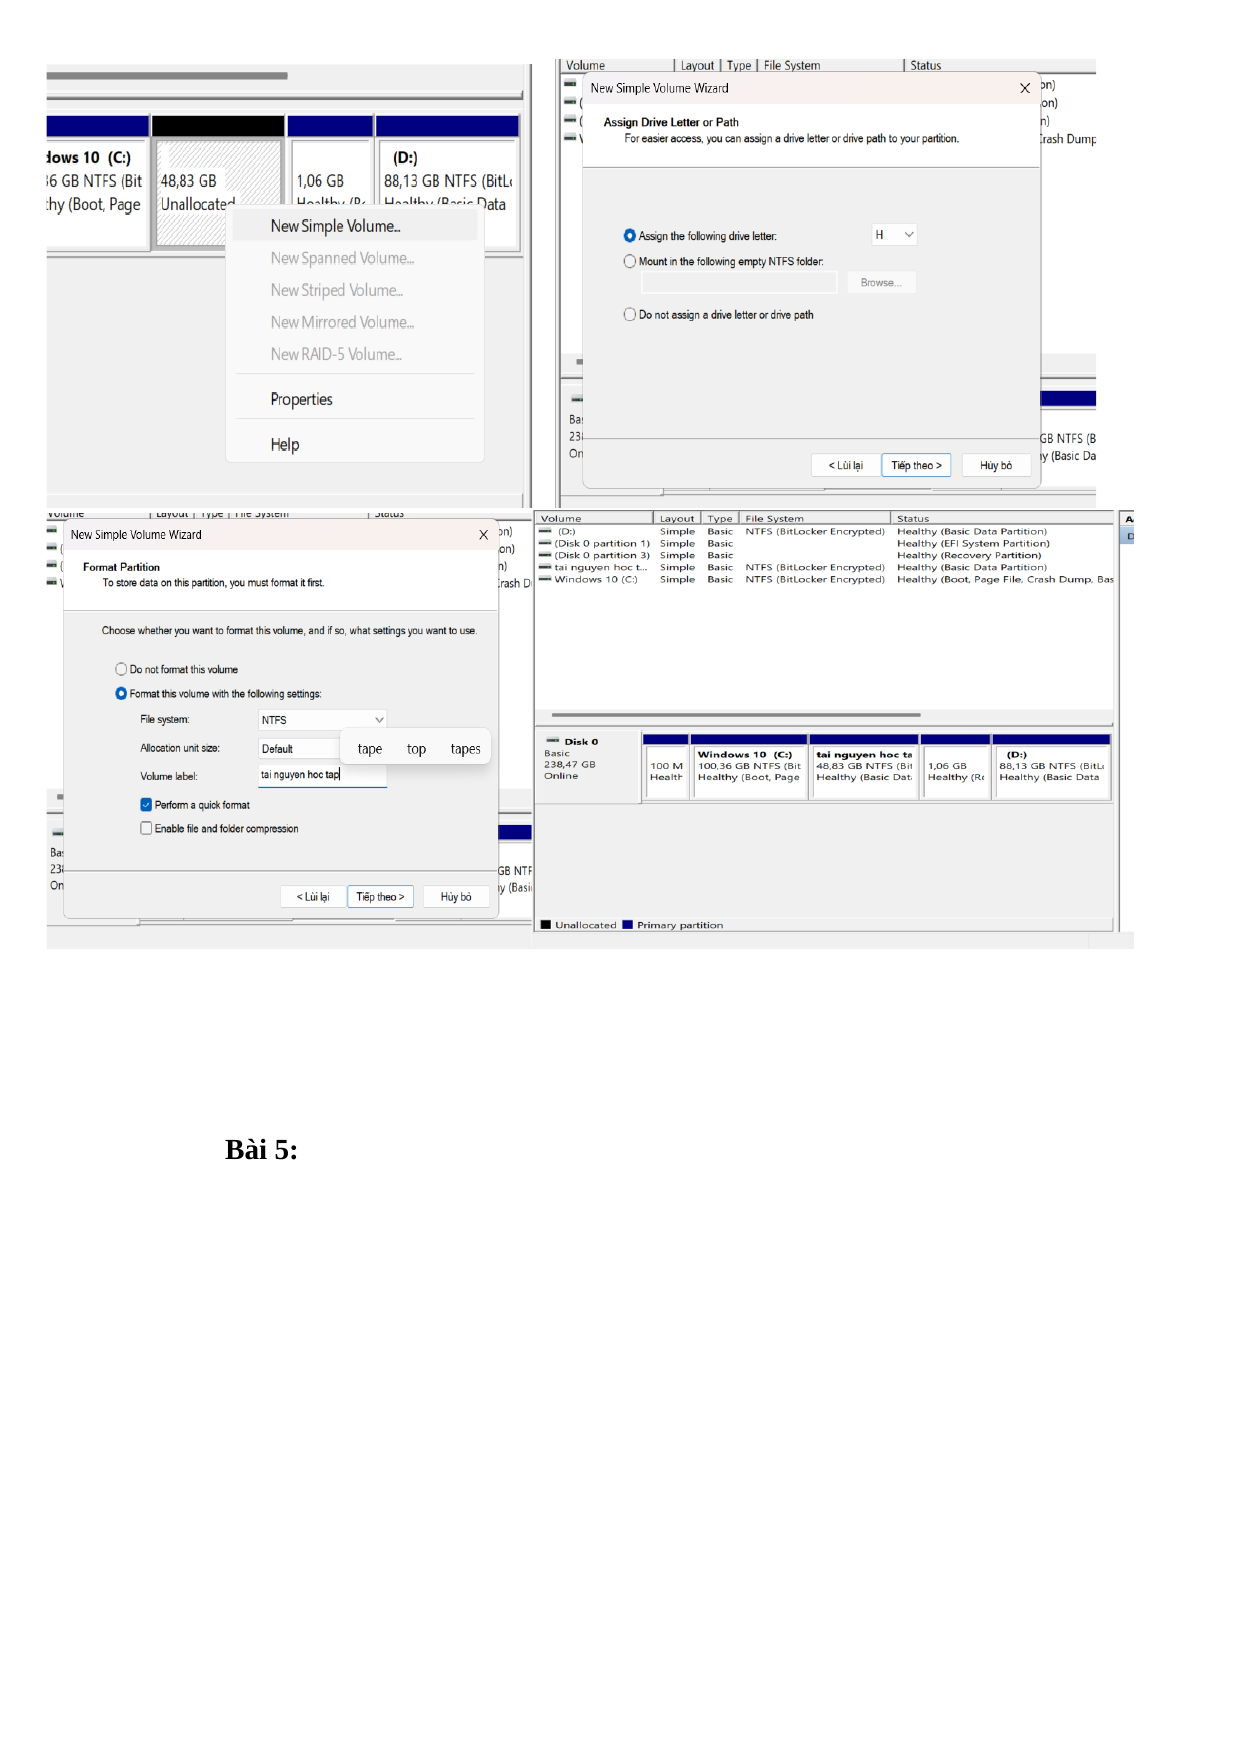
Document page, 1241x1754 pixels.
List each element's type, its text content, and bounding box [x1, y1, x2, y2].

picture [46, 510, 1134, 949]
picture [46, 59, 1097, 508]
list Bài 5: [225, 1132, 1181, 1166]
